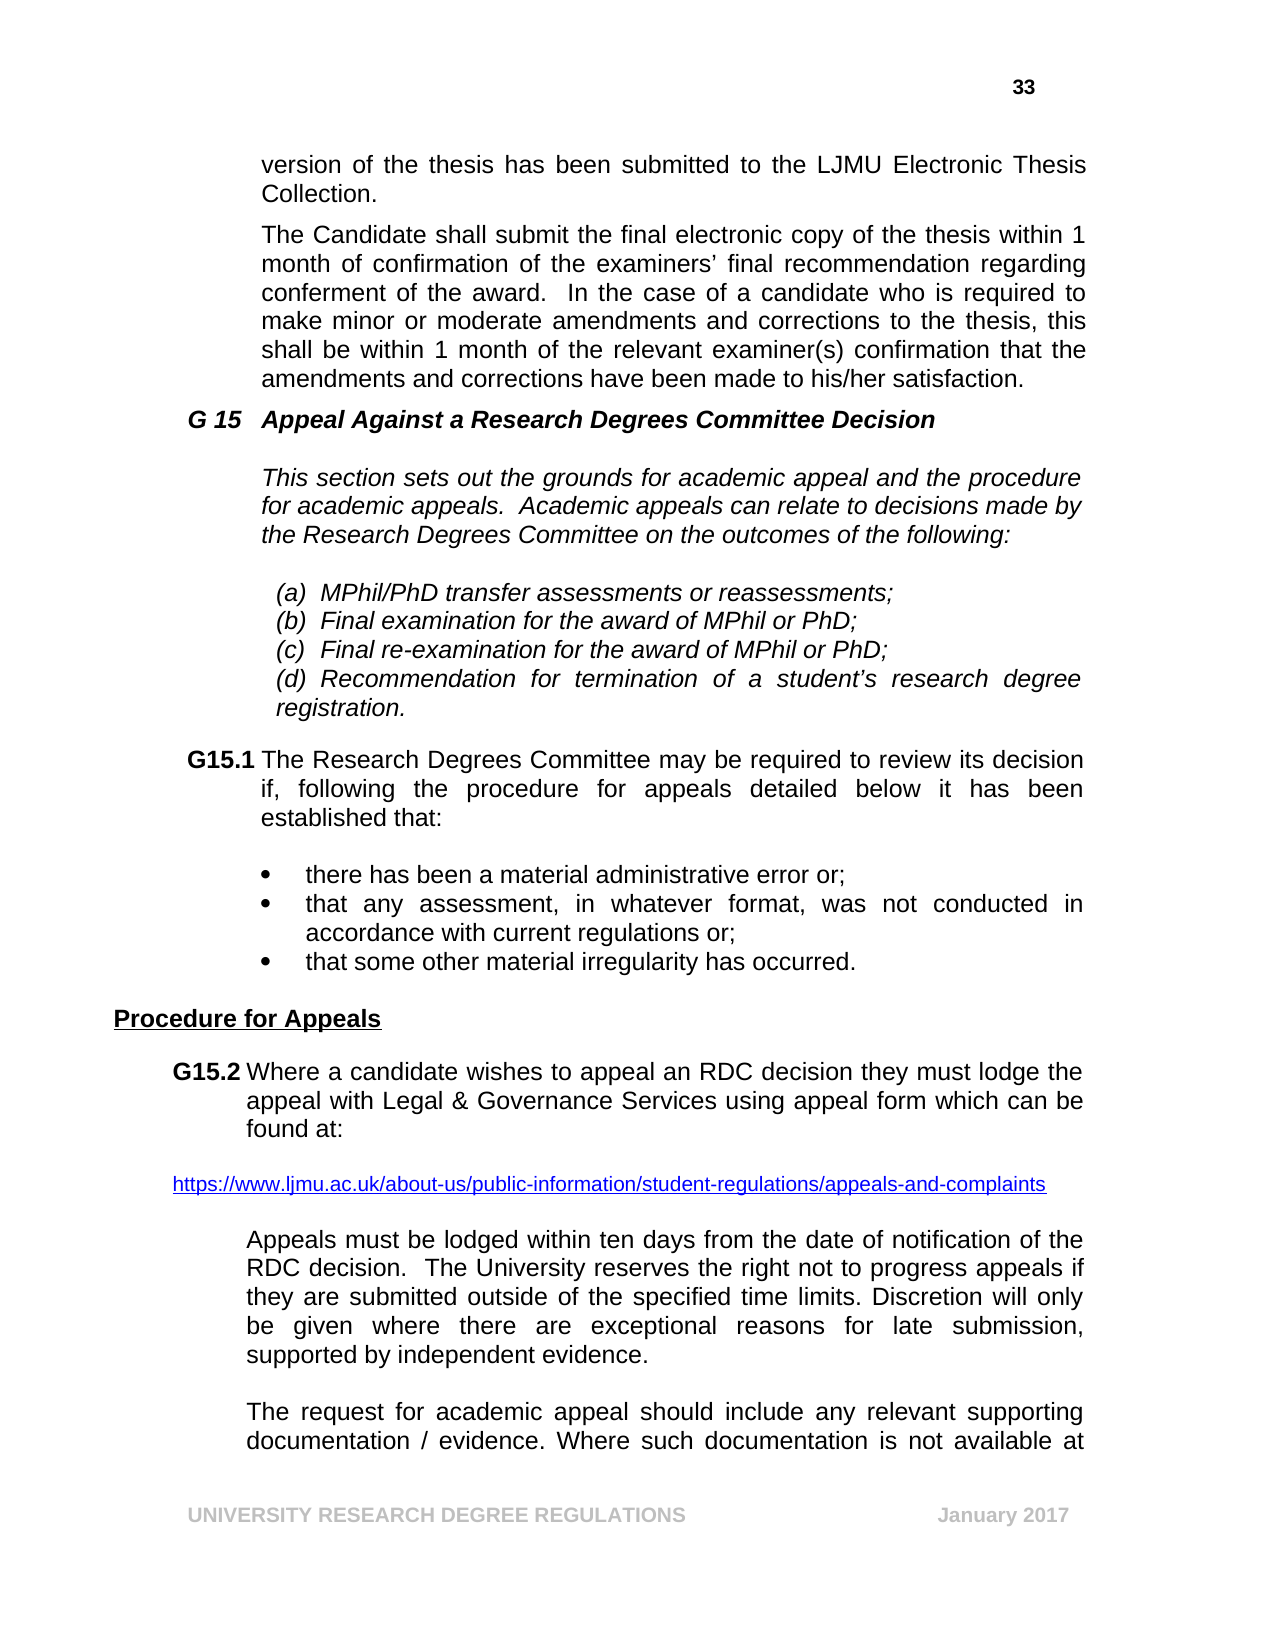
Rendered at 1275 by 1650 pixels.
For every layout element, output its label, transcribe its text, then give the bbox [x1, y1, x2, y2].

subtitle MPhil/PhD transfer assessments or reassessments; [276, 577, 1085, 606]
list that some other material irregularity has occurred. [261, 947, 1085, 976]
list there has been a material administrative error or; [261, 860, 1085, 889]
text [187, 150, 1088, 207]
text The Candidate shall submit the final electronic copy of the thesis within 1 month of confirmation of the examiners’ final recommendation regarding conferment of the award. In the case of a candidate who is required to make minor or moderate amendments and corrections to the thesis, this shall be within 1 month of the relevant examiner(s) confirmation that the amendments and corrections have been made to his/her satisfaction. [187, 220, 1088, 392]
text Appeals must be lodged within ten days from the date of notification of the RDC decision. The University reserves the right not to progress appeals if they are submitted outside of the specified time limits. Discretion will only be given where there are exceptional reasons for late submission, supported by independent evidence. [172, 1225, 1085, 1368]
list that any assessment, in whatever format, was not conducted in accordance with current regulations or; [261, 889, 1085, 947]
text G15.2 Where a candidate wishes to appeal an RDC decision they must lodge the appeal with Legal & Governance Services using appeal form which can be found at: [172, 1057, 1085, 1143]
subtitle G 15 Appeal Against a Research Degrees Committee Decision [187, 405, 1085, 434]
text https://www.ljmu.ac.uk/about-us/public-information/student-regulations/appeals-and-complaints [172, 1172, 1085, 1196]
text Procedure for Appeals [113, 1004, 1085, 1033]
text G15.1 The Research Degrees Committee may be required to review its decision if, following the procedure for appeals detailed below it has been established that: [187, 745, 1085, 831]
subtitle Recommendation for termination of a student’s research degree registration. [276, 664, 1085, 721]
subtitle This section sets out the grounds for academic appeal and the procedure for academic appeals. Academic appeals can relate to decisions made by the Research Degrees Committee on the outcomes of the following: [187, 462, 1085, 549]
subtitle Final examination for the award of MPhil or PhD; [276, 606, 1085, 635]
subtitle Final re-examination for the award of MPhil or PhD; [276, 635, 1085, 664]
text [172, 1397, 1085, 1455]
